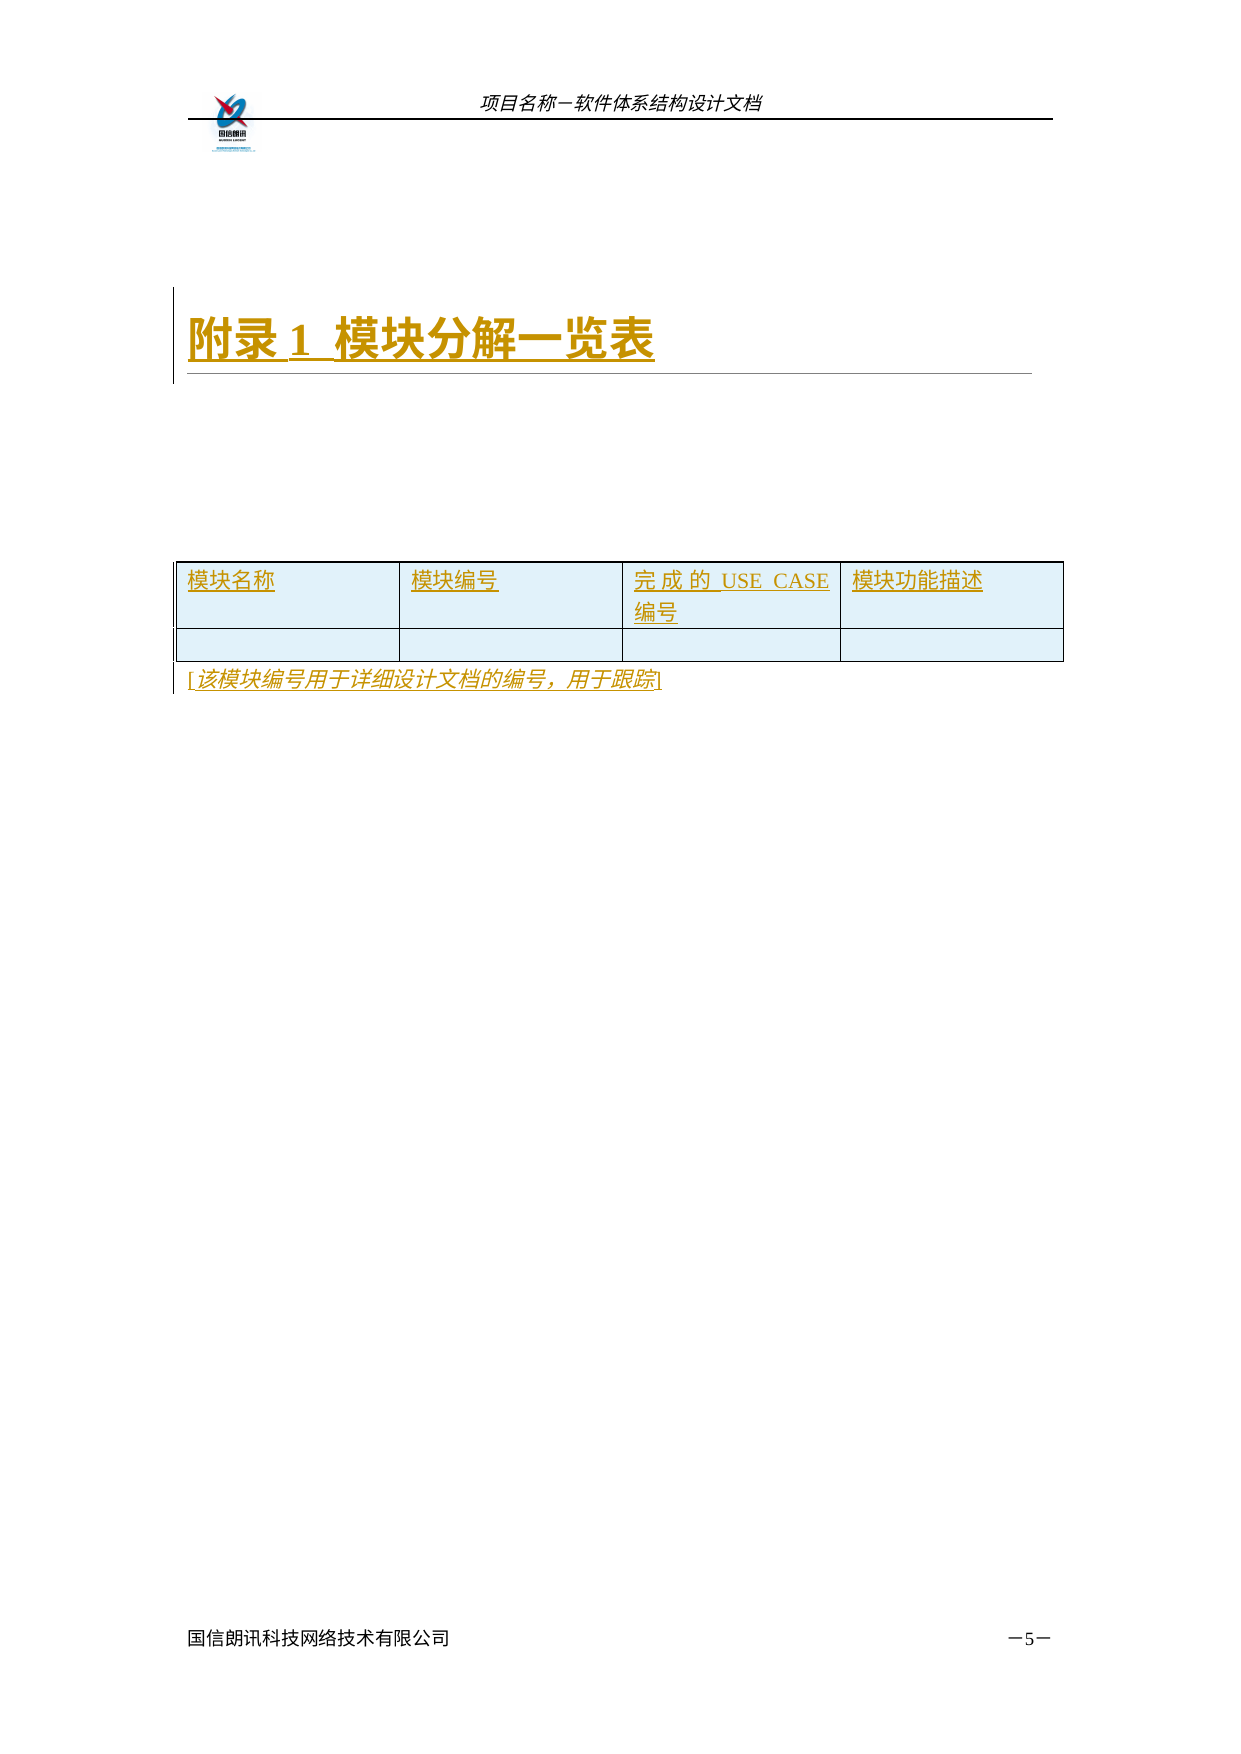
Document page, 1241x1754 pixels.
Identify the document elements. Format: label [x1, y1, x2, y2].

picture [202, 120, 262, 152]
picture [202, 92, 262, 118]
